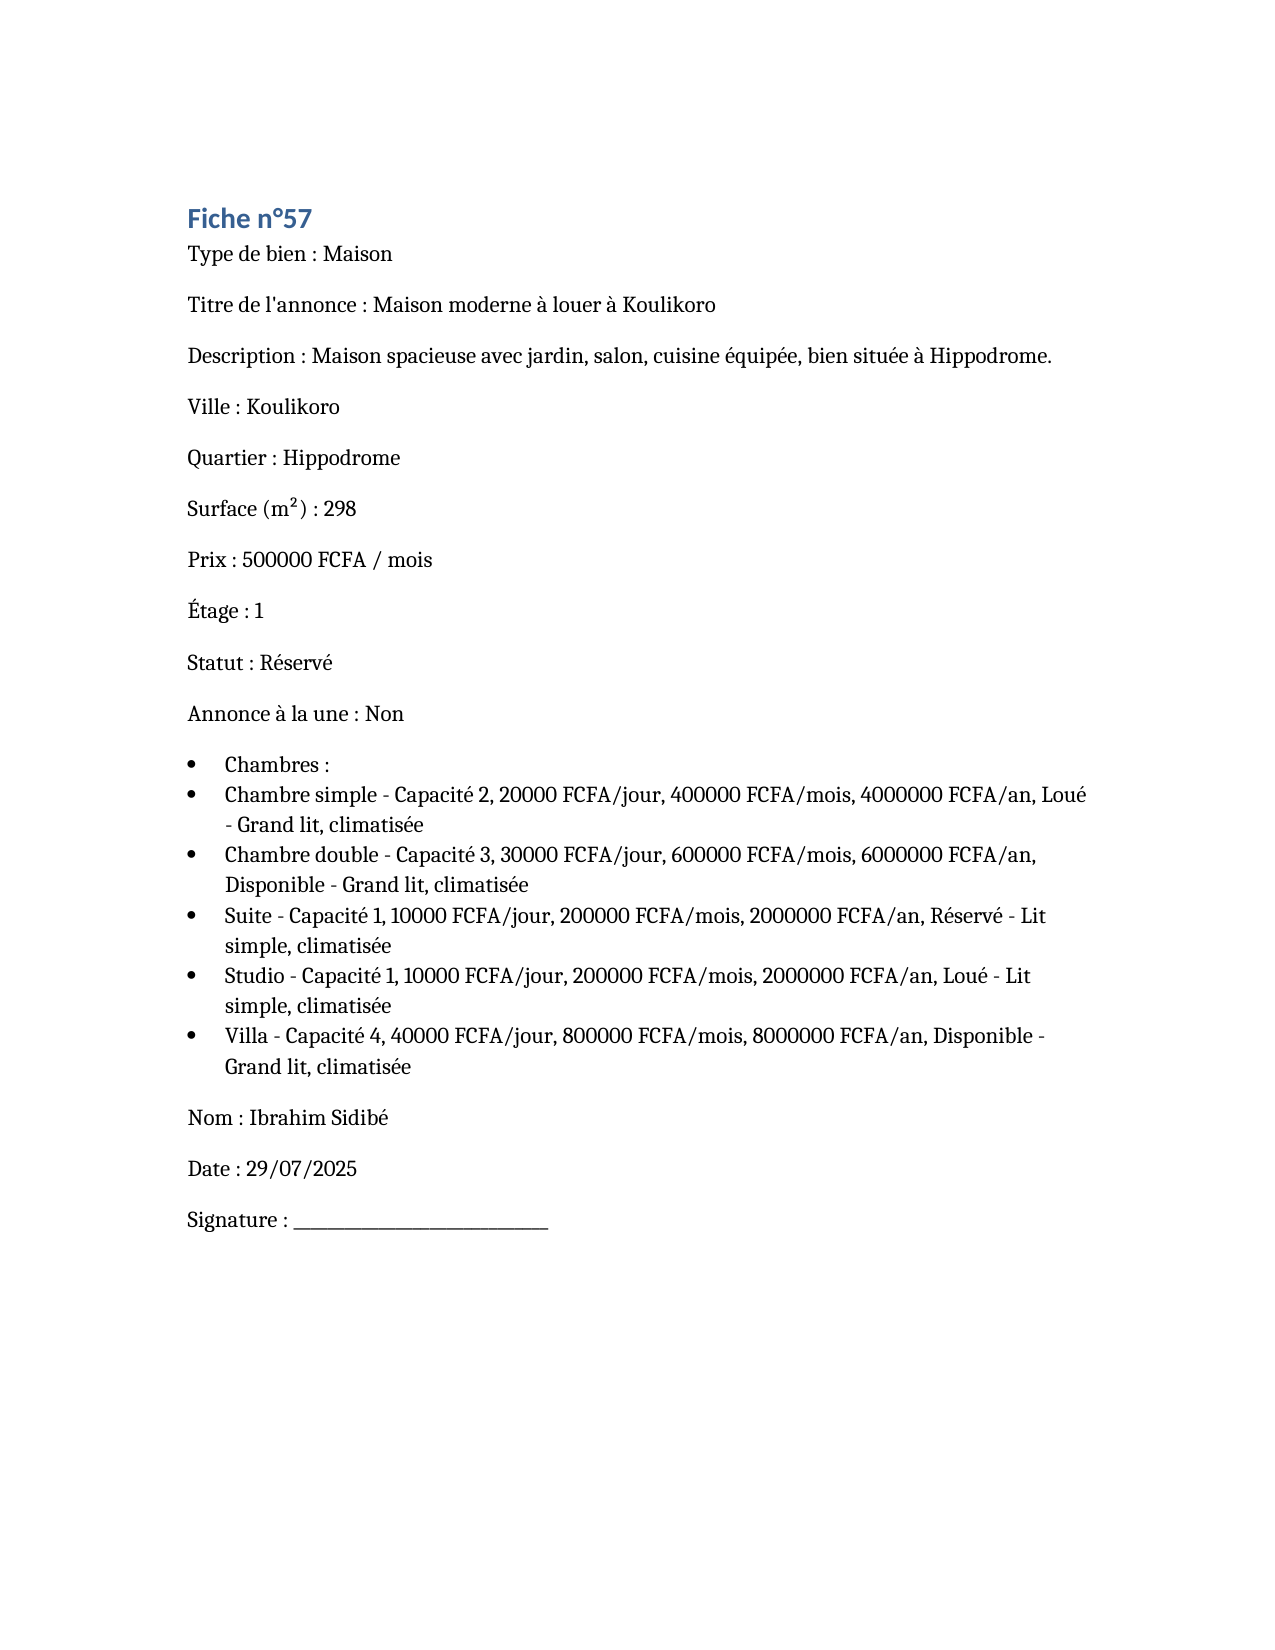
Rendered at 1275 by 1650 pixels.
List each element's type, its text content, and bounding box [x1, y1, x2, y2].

list Chambre simple - Capacité 2, 20000 FCFA/jour, 400000 FCFA/mois, 4000000 FCFA/an, Loué - Grand lit, climatisée [187, 782, 1087, 838]
text Surface (m²) : 298 [187, 496, 1087, 522]
text Date : 29/07/2025 [187, 1156, 1087, 1182]
text Étage : 1 [187, 598, 1087, 624]
list Chambre double - Capacité 3, 30000 FCFA/jour, 600000 FCFA/mois, 6000000 FCFA/an, Disponible - Grand lit, climatisée [187, 842, 1087, 898]
text Quartier : Hippodrome [187, 445, 1087, 471]
list Suite - Capacité 1, 10000 FCFA/jour, 200000 FCFA/mois, 2000000 FCFA/an, Réservé - Lit simple, climatisée [187, 902, 1087, 959]
text Titre de l'annonce : Maison moderne à louer à Koulikoro [187, 292, 1087, 318]
subtitle Fiche n°57 [187, 200, 1087, 236]
text Ville : Koulikoro [187, 394, 1087, 420]
text Nom : Ibrahim Sidibé [187, 1104, 1087, 1131]
text Type de bien : Maison [187, 241, 1087, 267]
list Villa - Capacité 4, 40000 FCFA/jour, 800000 FCFA/mois, 8000000 FCFA/an, Disponible - Grand lit, climatisée [187, 1023, 1087, 1080]
text Prix : 500000 FCFA / mois [187, 547, 1087, 573]
text Annonce à la une : Non [187, 700, 1087, 727]
list Studio - Capacité 1, 10000 FCFA/jour, 200000 FCFA/mois, 2000000 FCFA/an, Loué - Lit simple, climatisée [187, 963, 1087, 1019]
text Statut : Réservé [187, 649, 1087, 676]
text Description : Maison spacieuse avec jardin, salon, cuisine équipée, bien située à Hippodrome. [187, 343, 1087, 369]
list Chambres : [187, 751, 1087, 778]
text Signature : ______________________________ [187, 1207, 1087, 1233]
